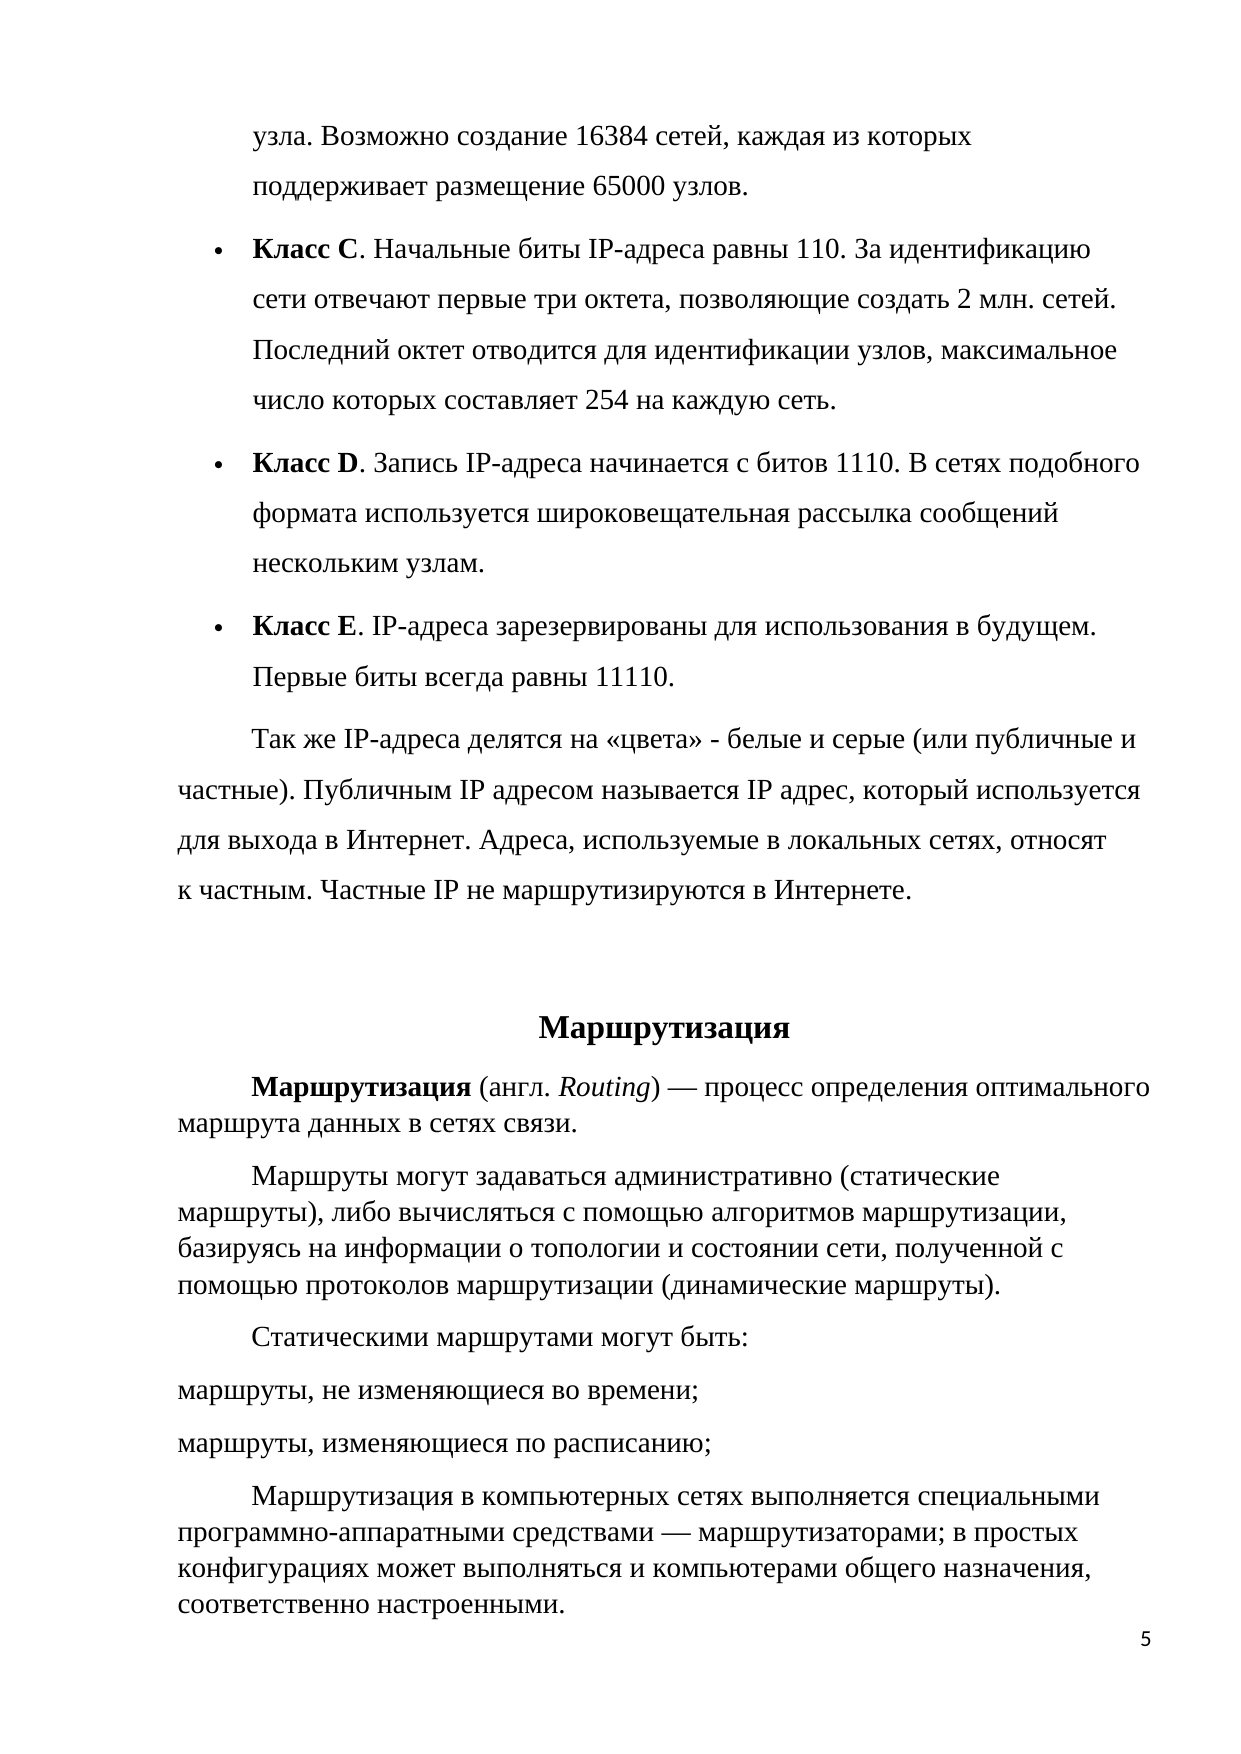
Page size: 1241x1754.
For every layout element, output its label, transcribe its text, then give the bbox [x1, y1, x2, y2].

list Класс E. IP-адреса зарезервированы для использования в будущем. Первые биты всегда равны 11110. [215, 608, 1152, 692]
subtitle Маршрутизация [177, 1007, 1152, 1046]
text Маршрутизация в компьютерных сетях выполняется специальными программно-аппаратными средствами — маршрутизаторами; в простых конфигурациях может выполняться и компьютерами общего назначения, соответственно настроенными. [177, 1478, 1152, 1620]
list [215, 118, 1152, 202]
text Маршрутизация (англ. Routing) — процесс определения оптимального маршрута данных в сетях связи. [177, 1069, 1152, 1139]
text маршруты, изменяющиеся по расписанию; [177, 1425, 1152, 1459]
text маршруты, не изменяющиеся во времени; [177, 1372, 1152, 1406]
list Класс C. Начальные биты IP-адреса равны 110. За идентификацию сети отвечают первые три октета, позволяющие создать 2 млн. сетей. Последний октет отводится для идентификации узлов, максимальное число которых составляет 254 на каждую сеть. [215, 231, 1152, 416]
text Так же IP-адреса делятся на «цвета» - белые и серые (или публичные и частные). Публичным IP адресом называется IP адрес, который используется для выхода в Интернет. Адреса, используемые в локальных сетях, относят к частным. Частные IP не маршрутизируются в Интернете. [177, 722, 1152, 906]
text Статическими маршрутами могут быть: [177, 1319, 1152, 1353]
text Маршруты могут задаваться административно (статические маршруты), либо вычисляться с помощью алгоритмов маршрутизации, базируясь на информации о топологии и состоянии сети, полученной с помощью протоколов маршрутизации (динамические маршруты). [177, 1158, 1152, 1300]
list Класс D. Запись IP-адреса начинается с битов 1110. В сетях подобного формата используется широковещательная рассылка сообщений нескольким узлам. [215, 445, 1152, 579]
